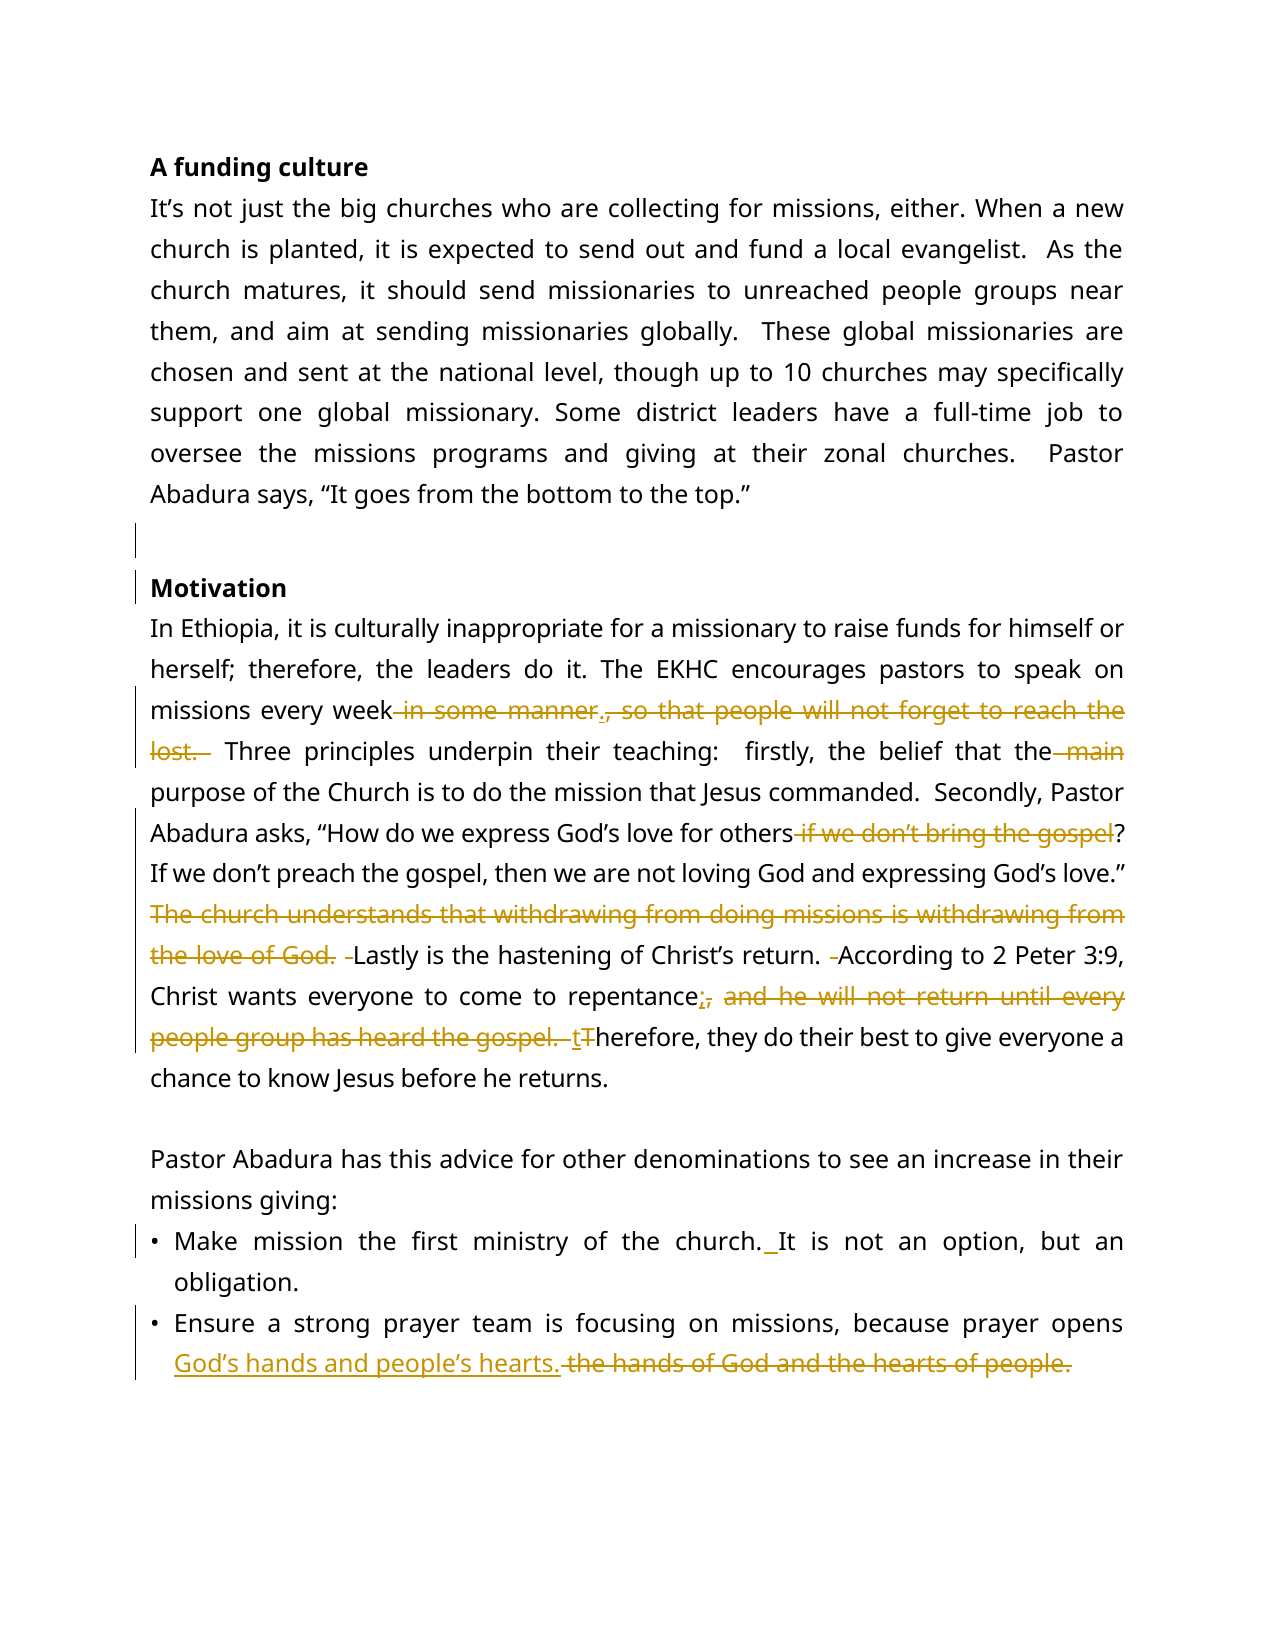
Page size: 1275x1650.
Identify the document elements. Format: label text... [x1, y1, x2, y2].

text Pastor Abadura has this advice for other denominations to see an increase in their missions giving: [150, 1142, 1125, 1217]
text • Ensure a strong prayer team is focusing on missions, because prayer opens [150, 1305, 1125, 1380]
text In Ethiopia, it is culturally inappropriate for a missionary to raise funds for himself or herself; therefore, the leaders do it. The EKHC encourages pastors to speak on missions every week Three principles underpin their teaching: firstly, the belief that the purpose of the Church is to do the mission that Jesus commanded. Secondly, Pastor Abadura asks, “How do we express God’s love for others? If we don’t preach the gospel, then we are not loving God and expressing God’s love.” Lastly is the hastening of Christ’s return. According to 2 Peter 3:9, Christ wants everyone to come to repentance herefore, they do their best to give everyone a chance to know Jesus before he returns. [150, 611, 1125, 916]
text • Make mission the first ministry of the church.It is not an option, but an obligation. [150, 1223, 1125, 1298]
text In Ethiopia, it is culturally inappropriate for a missionary to raise funds for himself or herself; therefore, the leaders do it. The EKHC encourages pastors to speak on missions every week Three principles underpin their teaching: firstly, the belief that the purpose of the Church is to do the mission that Jesus commanded. Secondly, Pastor Abadura asks, “How do we express God’s love for others? If we don’t preach the gospel, then we are not loving God and expressing God’s love.” Lastly is the hastening of Christ’s return. According to 2 Peter 3:9, Christ wants everyone to come to repentance herefore, they do their best to give everyone a chance to know Jesus before he returns. [150, 918, 1125, 1094]
text A funding culture [150, 150, 1125, 184]
text It’s not just the big churches who are collecting for missions, either. When a new church is planted, it is expected to send out and fund a local evangelist. As the church matures, it should send missionaries to unreached people groups near them, and aim at sending missionaries globally. These global missionaries are chosen and sent at the national level, though up to 10 churches may specifically support one global missionary. Some district leaders have a full-time job to oversee the missions programs and giving at their zonal churches. Pastor Abadura says, “It goes from the bottom to the top.” [150, 191, 1125, 511]
text Motivation [150, 570, 1125, 604]
